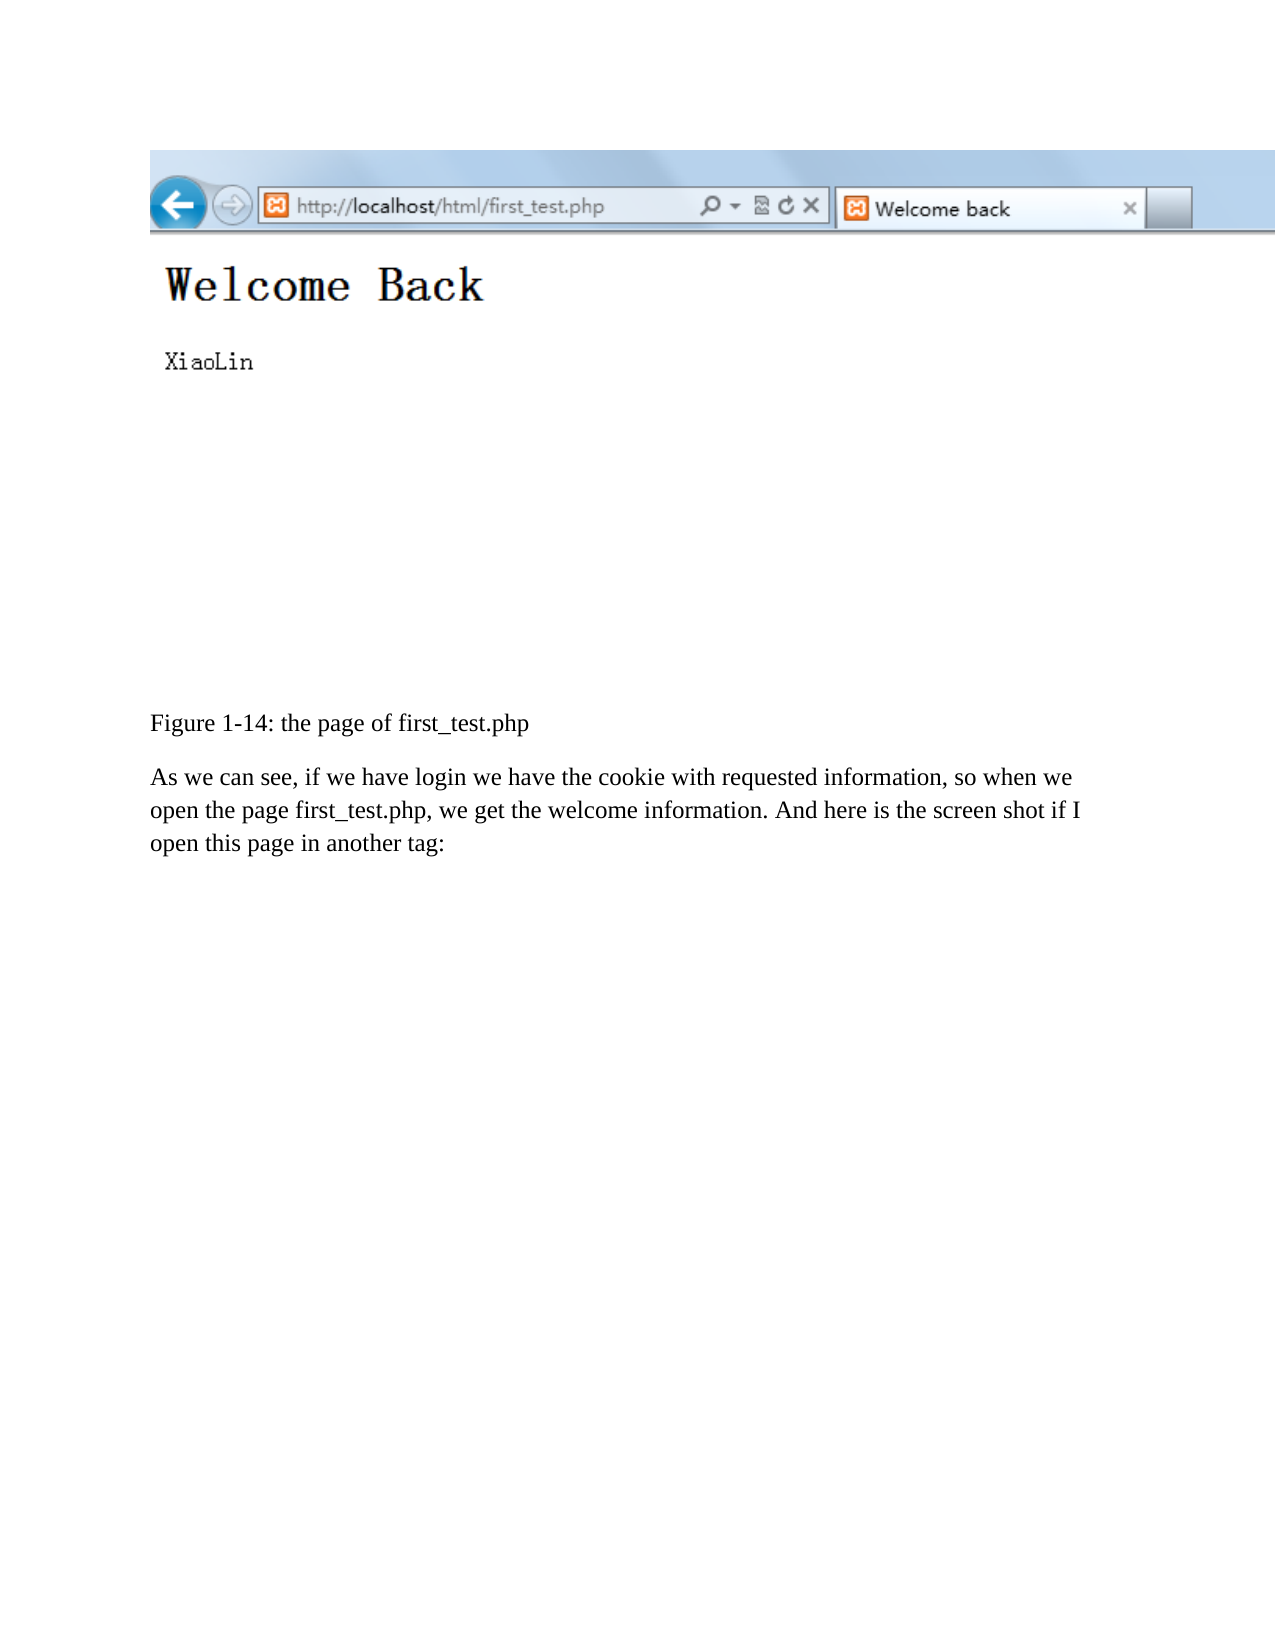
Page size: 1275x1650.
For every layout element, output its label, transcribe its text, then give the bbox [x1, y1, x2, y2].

text As we can see, if we have login we have the cookie with requested information, so when we open the page first_test.php, we get the welcome information. And here is the screen shot if I open this page in another tag: [150, 762, 1125, 856]
picture [150, 150, 1275, 683]
text Figure 1-14: the page of first_test.php [150, 708, 1125, 737]
